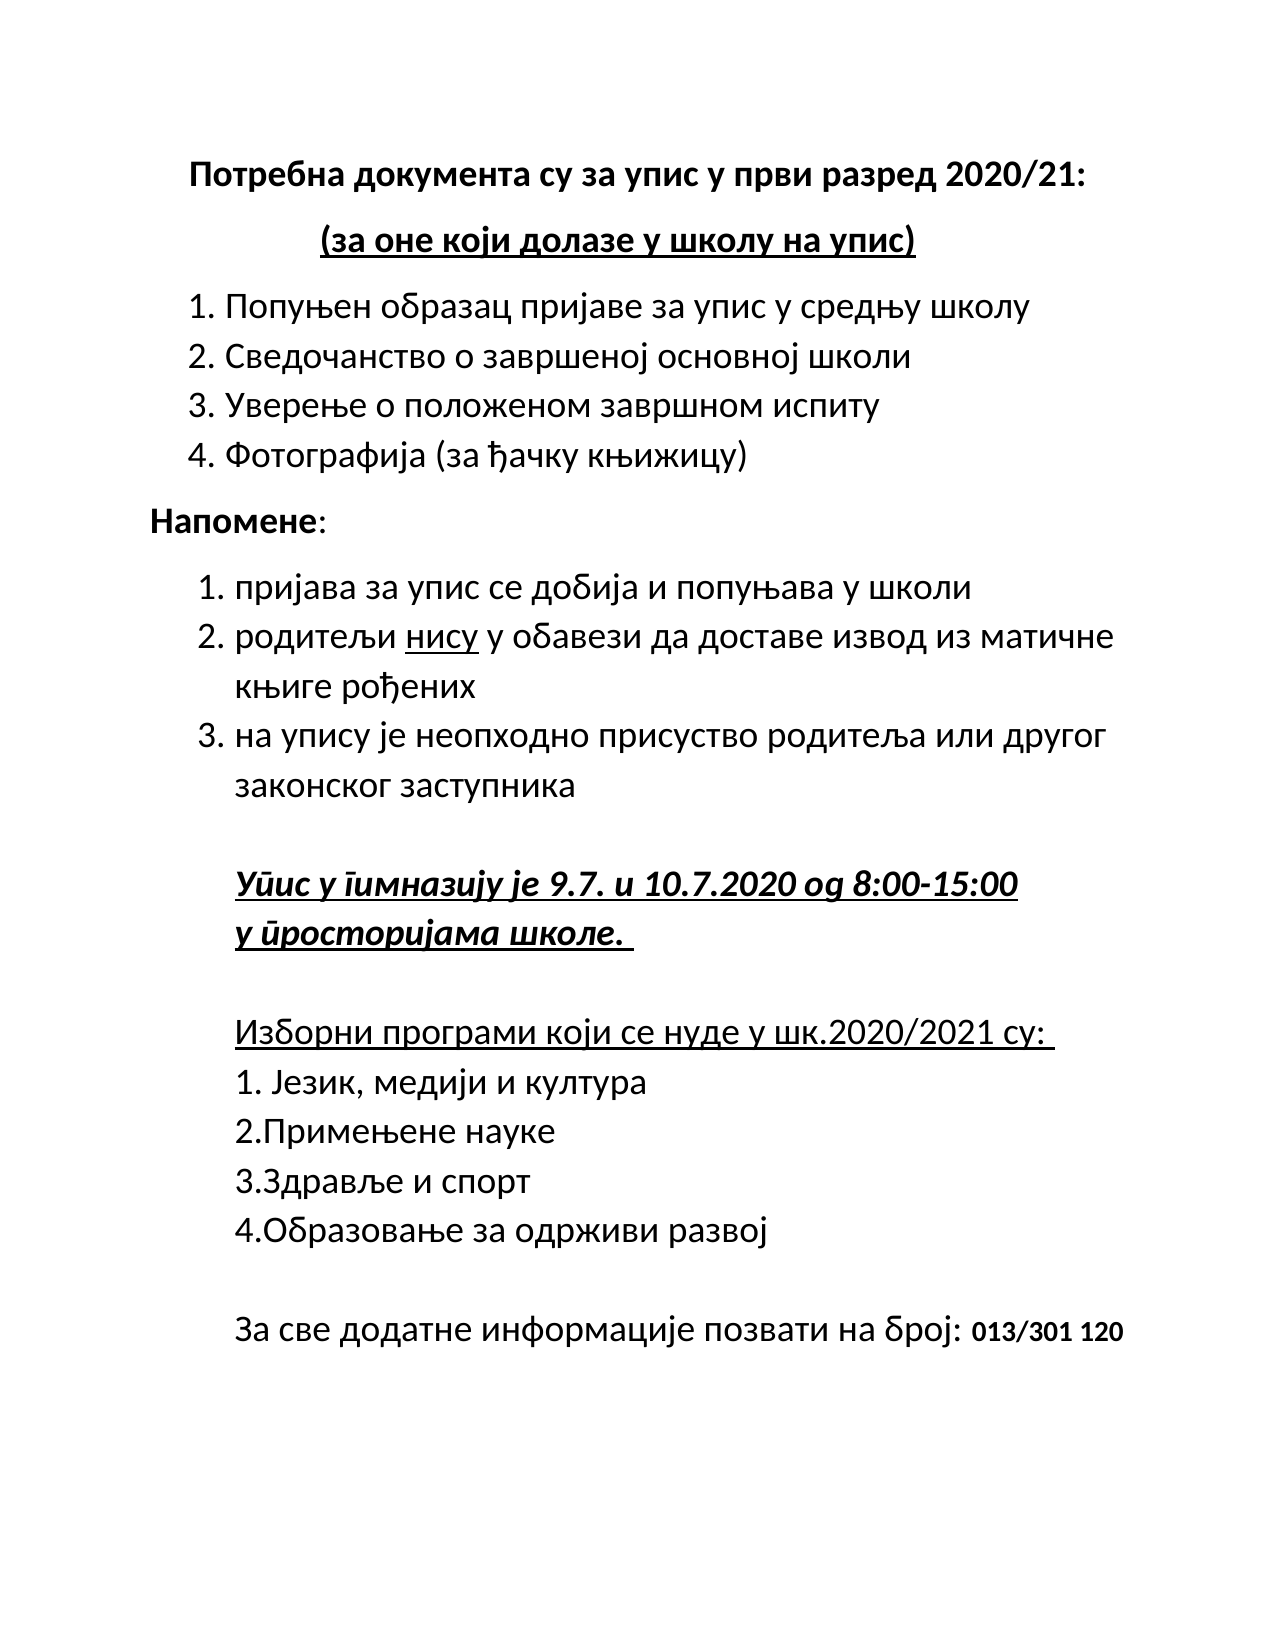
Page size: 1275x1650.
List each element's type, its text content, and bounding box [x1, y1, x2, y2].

list Упис у гимназију је 9.7. и 10.7.2020 од 8:00-15:00 [234, 860, 1125, 906]
list Уверење о положеном завршном испиту [187, 381, 1125, 427]
list родитељи нису у обавези да доставе извод из матичне књиге рођених [197, 612, 1125, 708]
list пријава за упис се добија и попуњава у школи [197, 563, 1125, 609]
text Напоменe: [150, 497, 1125, 543]
list Фотографија (за ђачку књижицу) [187, 431, 1125, 477]
list у просторијама школе. [234, 909, 1125, 955]
list Сведочанство о завршеној основној школи [187, 332, 1125, 378]
list 3.Здравље и спорт [234, 1157, 1125, 1203]
list 4.Образовање за одрживи развој [234, 1206, 1125, 1252]
list 1. Језик, медији и култура [234, 1058, 1125, 1104]
list Изборни програми који се нуде у шк.2020/2021 су: [234, 1008, 1125, 1054]
text Потребна документа су за упис у први разред 2020/21: [150, 150, 1125, 196]
list 2.Примењене науке [234, 1107, 1125, 1153]
list Попуњен образац пријаве за упис у средњу школу [187, 282, 1125, 328]
list За све додатне информације позвати на број: 013/301 120 [234, 1305, 1125, 1351]
list на упису је неопходно присуство родитеља или другог законског заступника [197, 711, 1125, 807]
text (за оне који долазе у школу на упис) [150, 216, 1125, 262]
